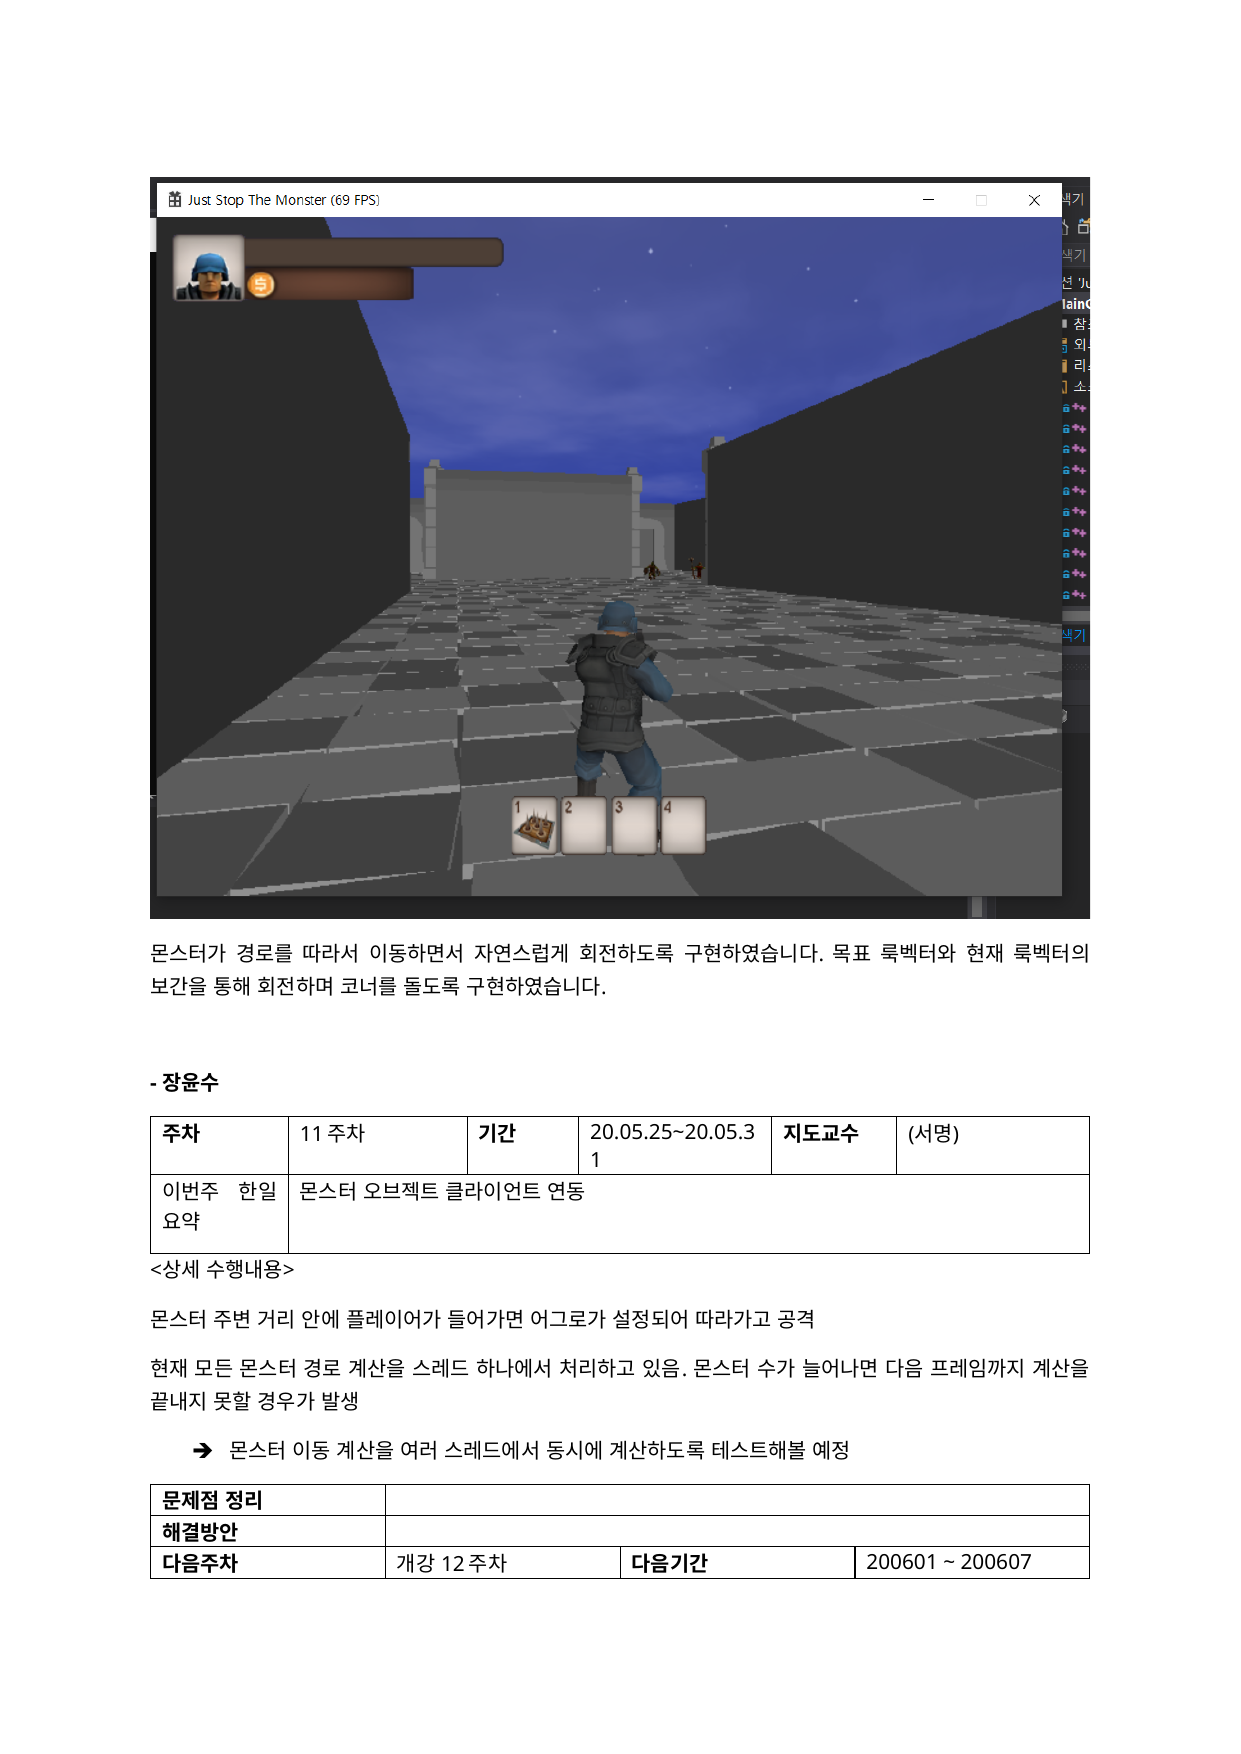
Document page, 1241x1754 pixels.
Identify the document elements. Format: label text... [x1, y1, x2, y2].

table_cell 개강 12주차 [386, 1547, 620, 1577]
text 몬스터 주변 거리 안에 플레이어가 들어가면 어그로가 설정되어 따라가고 공격 [150, 1303, 1090, 1333]
text <상세 수행내용> [150, 1254, 1090, 1284]
table_header 기간 [468, 1117, 578, 1174]
table_cell 이번주 한일 요약 [151, 1175, 288, 1253]
table_header 지도교수 [772, 1117, 896, 1174]
table_header 11주차 [289, 1117, 467, 1174]
text 현재 모든 몬스터 경로 계산을 스레드 하나에서 처리하고 있음. 몬스터 수가 늘어나면 다음 프레임까지 계산을 끝내지 못할 경우가 발생 [150, 1352, 1090, 1415]
picture [150, 177, 1091, 919]
text - 장윤수 [150, 1067, 1090, 1097]
table_cell 다음기간 [621, 1547, 854, 1577]
table_cell 해결방안 [151, 1516, 385, 1546]
table_header (서명) [897, 1117, 1089, 1174]
list 몬스터 이동 계산을 여러 스레드에서 동시에 계산하도록 테스트해볼 예정 [192, 1434, 1090, 1464]
text 몬스터가 경로를 따라서 이동하면서 자연스럽게 회전하도록 구현하였습니다. 목표 룩벡터와 현재 룩벡터의 보간을 통해 회전하며 코너를 돌도록 구현하였습니다. [150, 937, 1090, 1000]
table_header [386, 1485, 1089, 1515]
table_cell 200601 ~ 200607 [856, 1547, 1089, 1577]
table_cell [386, 1516, 1089, 1546]
table_header 문제점 정리 [151, 1485, 385, 1515]
table_cell 다음주차 [151, 1547, 385, 1577]
table_header 주차 [151, 1117, 288, 1174]
table_header 20.05.25~20.05.31 [579, 1117, 771, 1174]
table_cell 몬스터 오브젝트 클라이언트 연동 [289, 1175, 1089, 1253]
